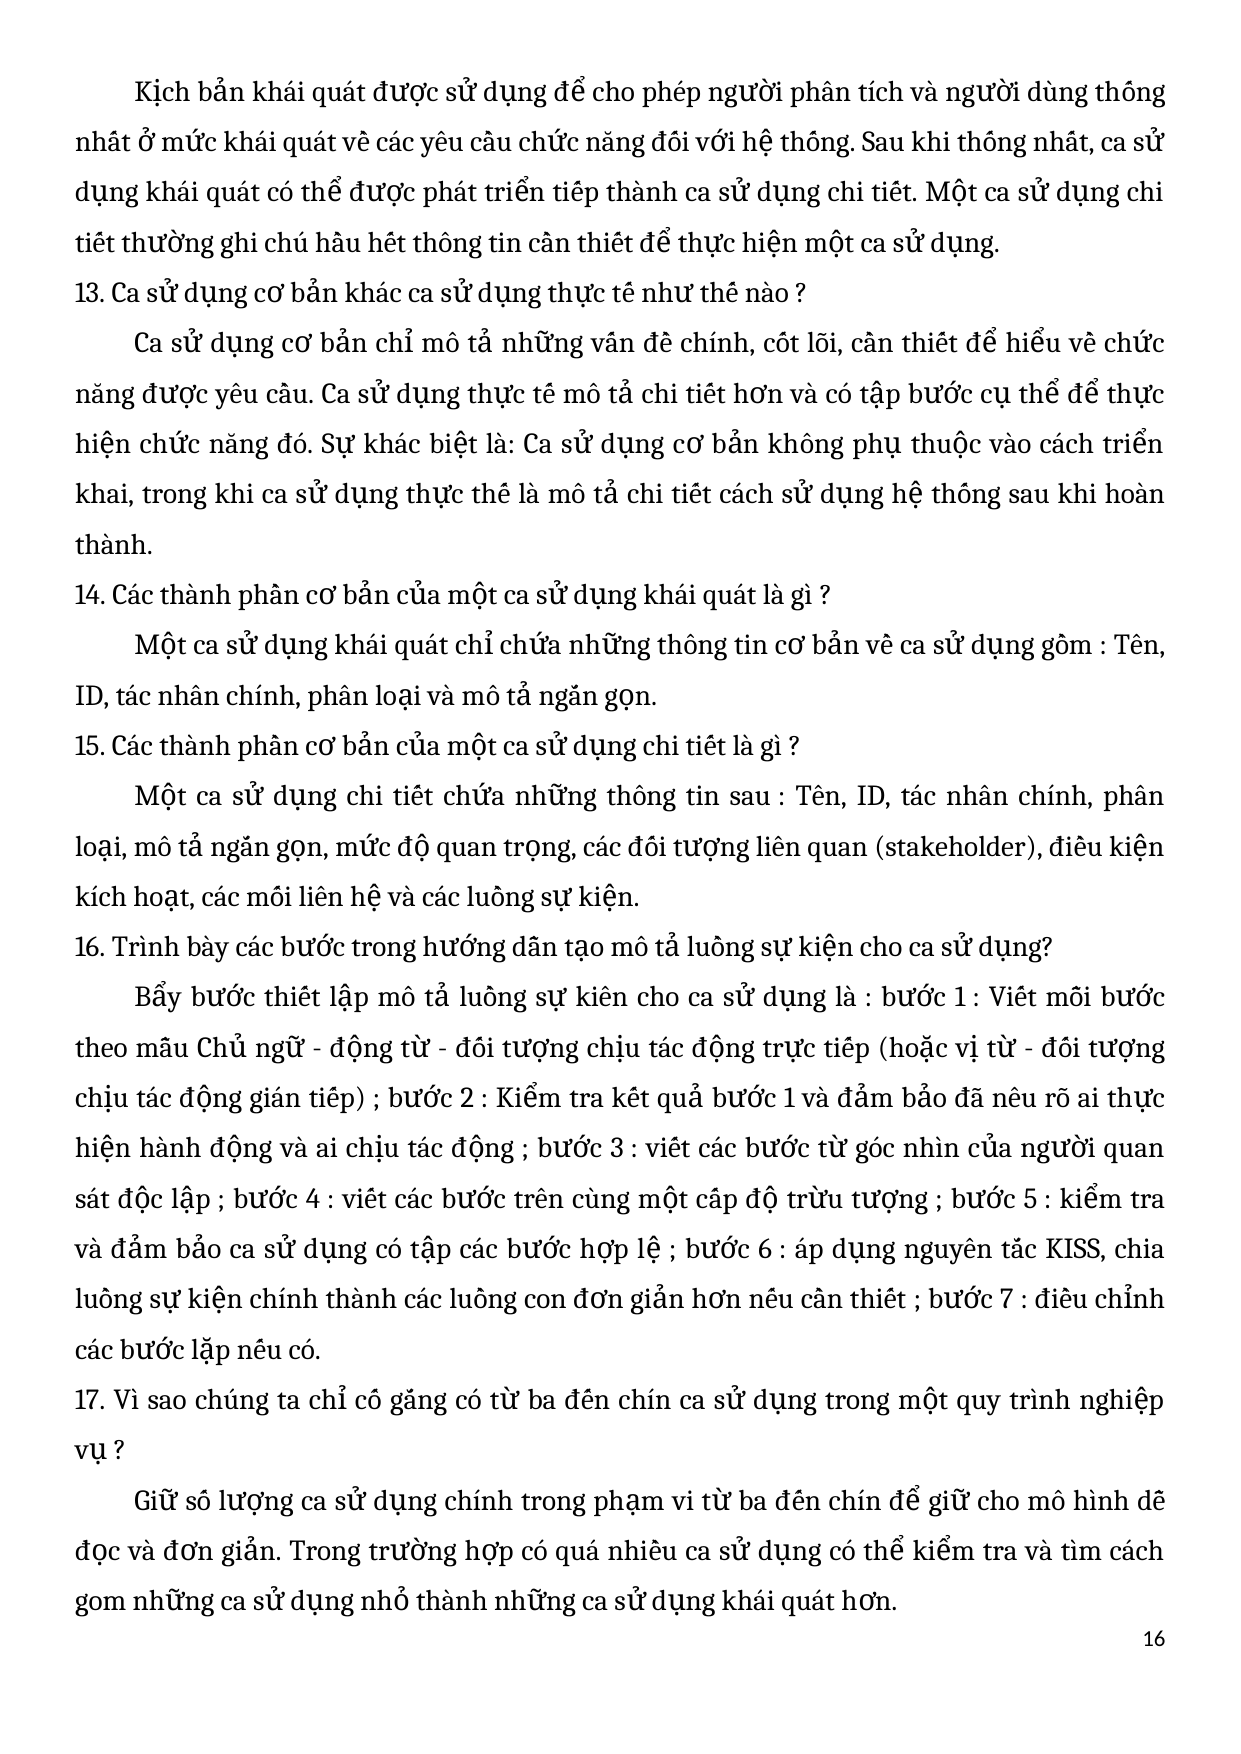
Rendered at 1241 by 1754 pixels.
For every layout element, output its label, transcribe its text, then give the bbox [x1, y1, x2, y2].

text 17. Vì sao chúng ta chỉ cố gắng có từ ba đến chín ca sử dụng trong một quy trình nghiệp vụ ? [75, 1383, 1165, 1467]
text 13. Ca sử dụng cơ bản khác ca sử dụng thực tế như thế nào ? [75, 276, 1165, 310]
text Ca sử dụng cơ bản chỉ mô tả những vấn đề chính, cốt lõi, cần thiết để hiểu về chức năng được yêu cầu. Ca sử dụng thực tế mô tả chi tiết hơn và có tập bước cụ thể để thực hiện chức năng đó. Sự khác biệt là: Ca sử dụng cơ bản không phụ thuộc vào cách triển khai, trong khi ca sử dụng thực thế là mô tả chi tiết cách sử dụng hệ thống sau khi hoàn thành. [75, 327, 1165, 561]
text 14. Các thành phần cơ bản của một ca sử dụng khái quát là gì ? [75, 578, 1165, 612]
text 16. Trình bày các bước trong hướng dẫn tạo mô tả luồng sự kiện cho ca sử dụng? [75, 930, 1165, 964]
text Giữ số lượng ca sử dụng chính trong phạm vi từ ba đến chín để giữ cho mô hình dễ đọc và đơn giản. Trong trường hợp có quá nhiều ca sử dụng có thể kiểm tra và tìm cách gom những ca sử dụng nhỏ thành những ca sử dụng khái quát hơn. [75, 1484, 1165, 1618]
text Một ca sử dụng khái quát chỉ chứa những thông tin cơ bản về ca sử dụng gồm : Tên, ID, tác nhân chính, phân loại và mô tả ngắn gọn. [75, 628, 1165, 712]
text Bẩy bước thiết lập mô tả luồng sự kiên cho ca sử dụng là : bước 1 : Viết mỗi bước theo mẫu Chủ ngữ - động từ - đối tượng chịu tác động trực tiếp (hoặc vị từ - đối tượng chịu tác động gián tiếp) ; bước 2 : Kiểm tra kết quả bước 1 và đảm bảo đã nêu rõ ai thực hiện hành động và ai chịu tác động ; bước 3 : viết các bước từ góc nhìn của người quan sát độc lập ; bước 4 : viết các bước trên cùng một cấp độ trừu tượng ; bước 5 : kiểm tra và đảm bảo ca sử dụng có tập các bước hợp lệ ; bước 6 : áp dụng nguyên tắc KISS, chia luồng sự kiện chính thành các luồng con đơn giản hơn nếu cần thiết ; bước 7 : điều chỉnh các bước lặp nếu có. [75, 981, 1165, 1366]
text Kịch bản khái quát được sử dụng để cho phép người phân tích và người dùng thống nhất ở mức khái quát về các yêu cầu chức năng đối với hệ thống. Sau khi thống nhất, ca sử dụng khái quát có thể được phát triển tiếp thành ca sử dụng chi tiết. Một ca sử dụng chi tiết thường ghi chú hầu hết thông tin cần thiết để thực hiện một ca sử dụng. [75, 75, 1165, 259]
text 15. Các thành phần cơ bản của một ca sử dụng chi tiết là gì ? [75, 729, 1165, 763]
text Một ca sử dụng chi tiết chứa những thông tin sau : Tên, ID, tác nhân chính, phân loại, mô tả ngắn gọn, mức độ quan trọng, các đối tượng liên quan (stakeholder), điều kiện kích hoạt, các mối liên hệ và các luồng sự kiện. [75, 779, 1165, 913]
